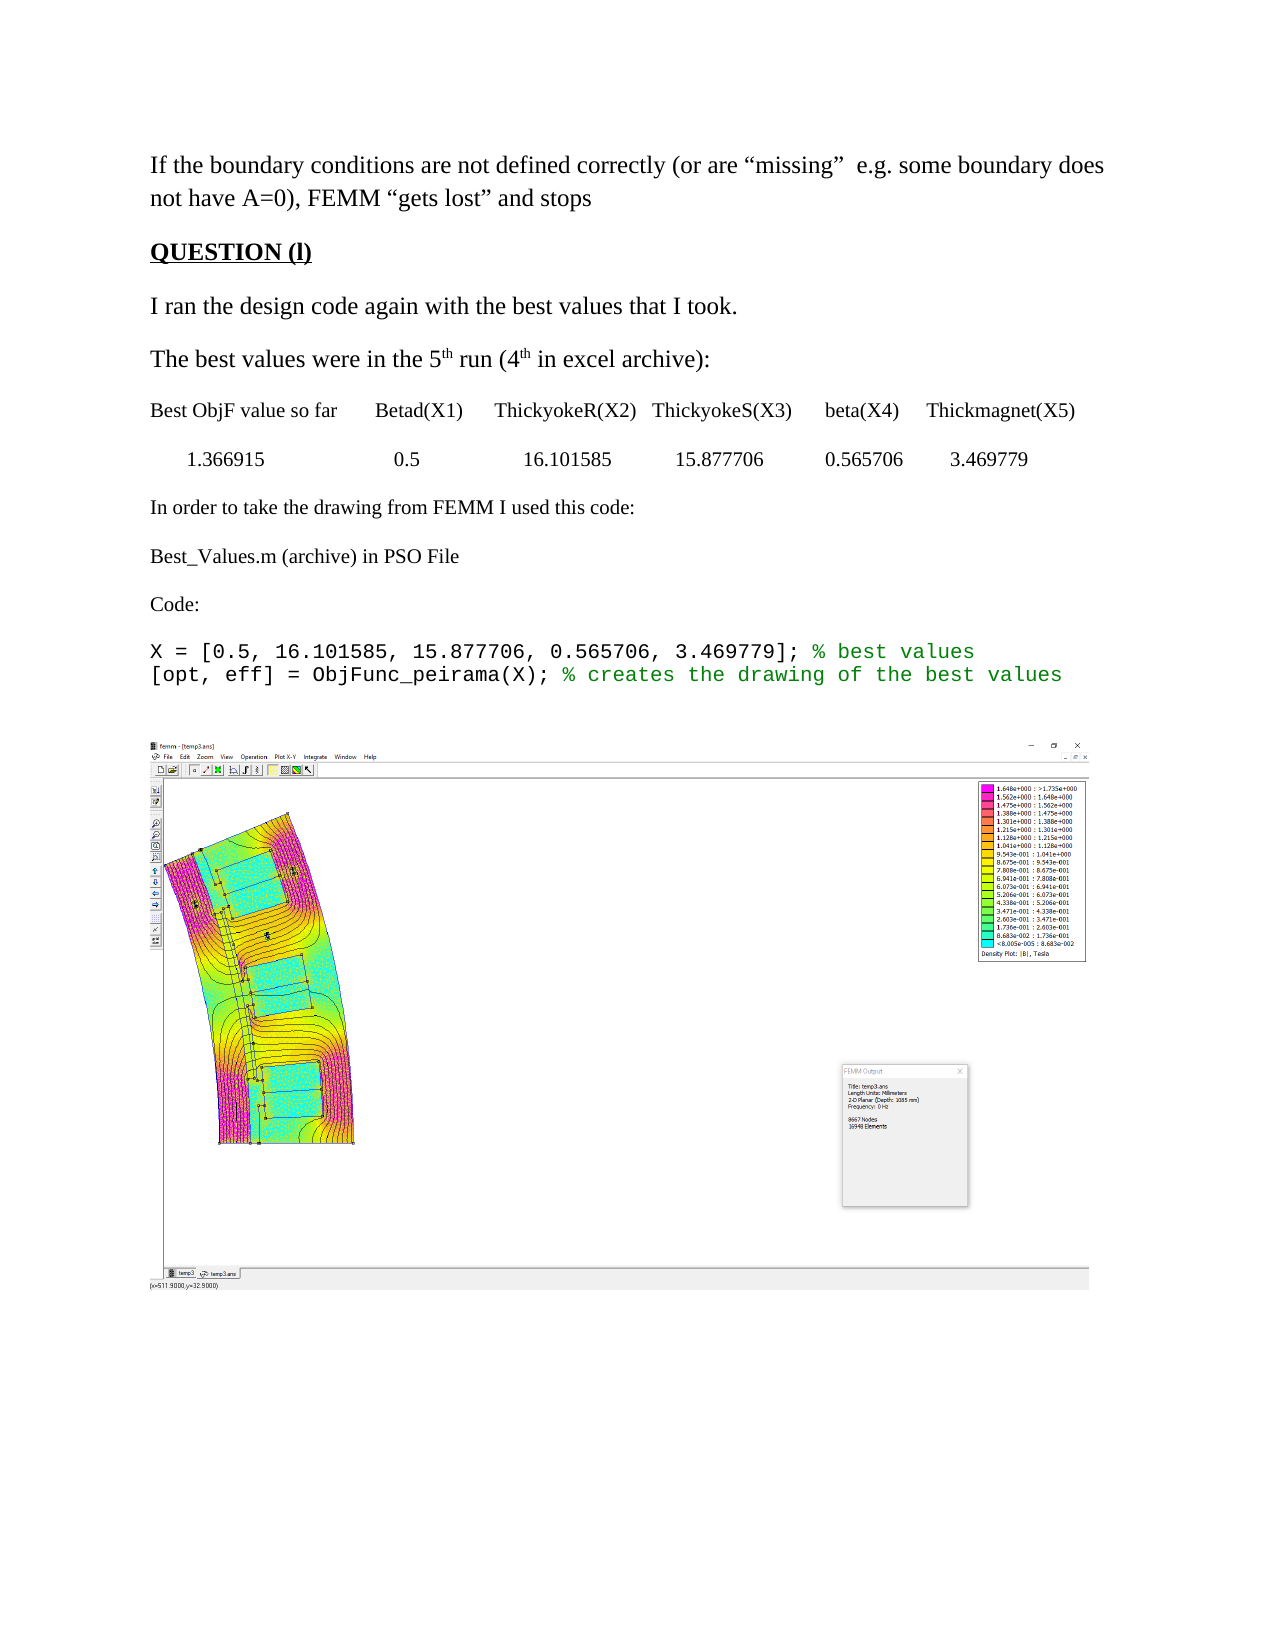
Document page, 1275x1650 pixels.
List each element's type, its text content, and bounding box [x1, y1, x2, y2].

text I ran the design code again with the best values that I took. [150, 291, 1125, 319]
text QUESTION (l) [150, 237, 1125, 266]
text If the boundary conditions are not defined correctly (or are “missing” e.g. some boundary does not have A=0), FEMM “gets lost” and stops [150, 150, 1125, 212]
text Code: [150, 592, 1125, 616]
text In order to take the drawing from FEMM I used this code: [150, 495, 1125, 519]
text 1.366915 0.5 16.101585 15.877706 0.565706 3.469779 [150, 447, 1125, 471]
text X = [0.5, 16.101585, 15.877706, 0.565706, 3.469779]; % best values [150, 641, 1125, 664]
text Best ObjF value so far Betad(X1) ThickyokeR(X2) ThickyokeS(X3) beta(X4) Thickmagnet(X5) [150, 398, 1125, 422]
text Best_Values.m (archive) in PSO File [150, 544, 1125, 568]
text The best values were in the 5th run (4th in excel archive): [150, 344, 1125, 373]
text [opt, eff] = ObjFunc_peirama(X); % creates the drawing of the best values [150, 664, 1125, 688]
picture [150, 741, 1090, 1290]
